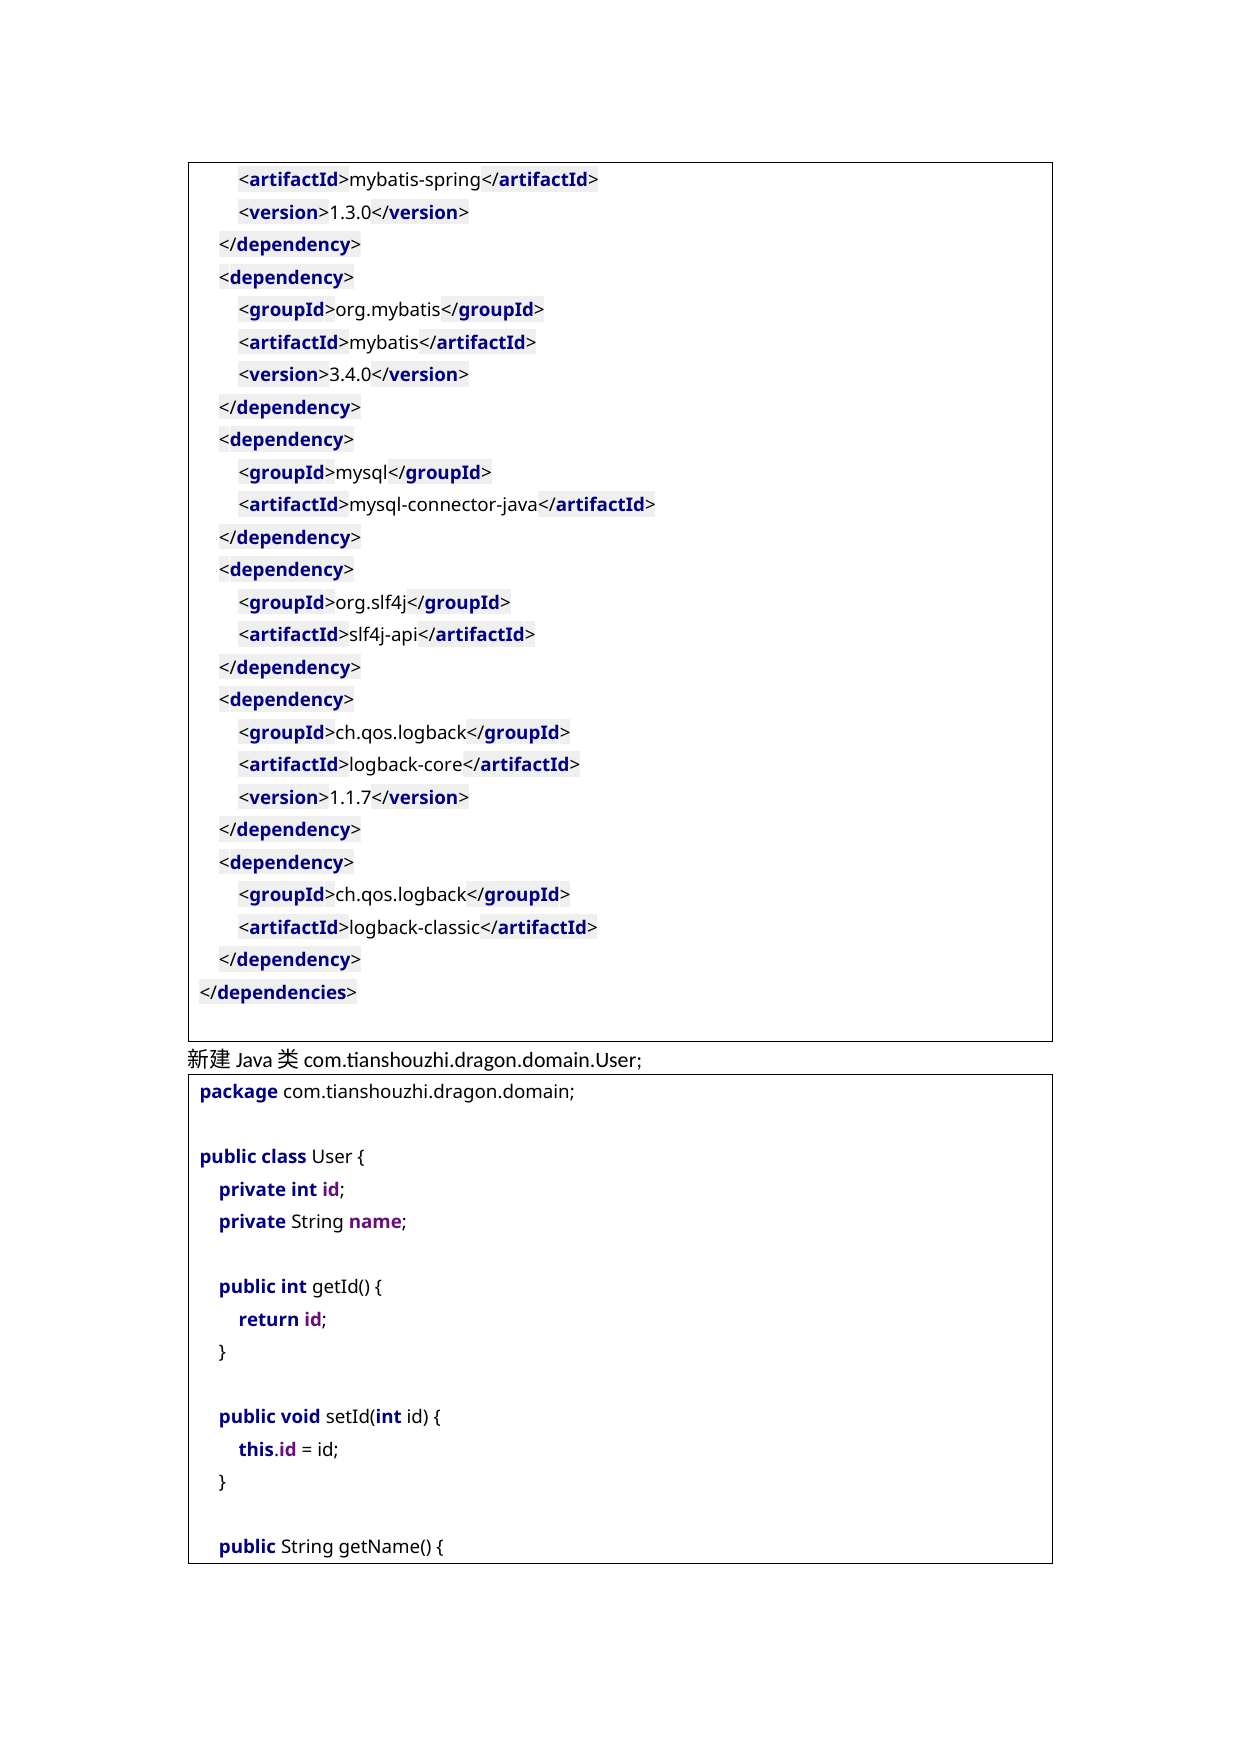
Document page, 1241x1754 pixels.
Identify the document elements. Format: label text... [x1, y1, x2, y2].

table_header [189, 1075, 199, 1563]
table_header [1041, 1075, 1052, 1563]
text 新建Java类com.tianshouzhi.dragon.domain.User; [187, 1042, 1053, 1074]
